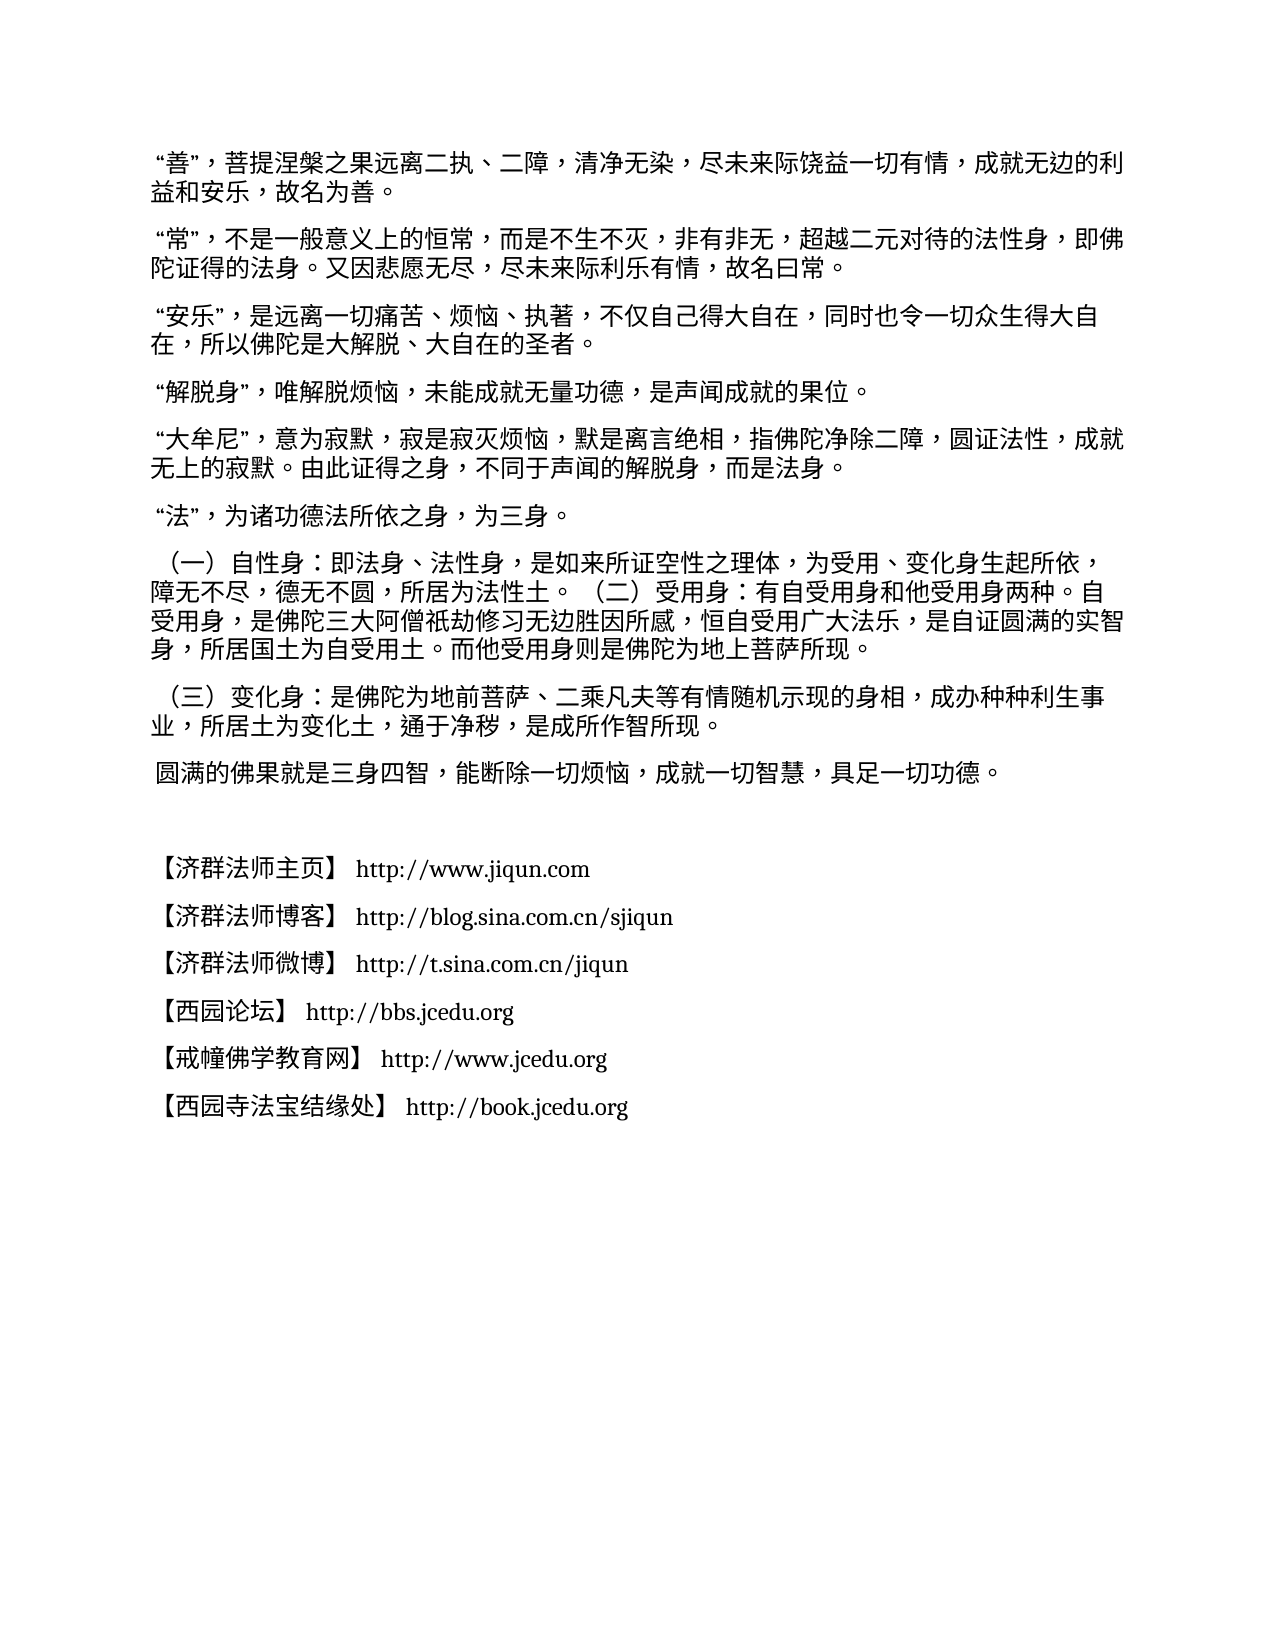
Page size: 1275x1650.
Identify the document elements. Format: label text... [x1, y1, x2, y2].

text “善”，菩提涅槃之果远离二执、二障，清净无染，尽未来际饶益一切有情，成就无边的利益和安乐，故名为善。 [150, 150, 1125, 207]
text “大牟尼”，意为寂默，寂是寂灭烦恼，默是离言绝相，指佛陀净除二障，圆证法性，成就无上的寂默。由此证得之身，不同于声闻的解脱身，而是法身。 [150, 426, 1125, 484]
text “法”，为诸功德法所依之身，为三身。 [150, 502, 1125, 531]
text 【济群法师博客】 http://blog.sina.com.cn/sjiqun [150, 902, 1125, 931]
text 【西园论坛】 http://bbs.jcedu.org [150, 997, 1125, 1026]
text 圆满的佛果就是三身四智，能断除一切烦恼，成就一切智慧，具足一切功德。 [150, 760, 1125, 789]
text 【济群法师微博】 http://t.sina.com.cn/jiqun [150, 950, 1125, 979]
text 【西园寺法宝结缘处】 http://book.jcedu.org [150, 1092, 1125, 1121]
text （一）自性身：即法身、法性身，是如来所证空性之理体，为受用、变化身生起所依，障无不尽，德无不圆，所居为法性土。 （二）受用身：有自受用身和他受用身两种。自受用身，是佛陀三大阿僧祇劫修习无边胜因所感，恒自受用广大法乐，是自证圆满的实智身，所居国土为自受用土。而他受用身则是佛陀为地上菩萨所现。 [150, 550, 1125, 665]
text 【济群法师主页】 http://www.jiqun.com [150, 855, 1125, 884]
text “安乐”，是远离一切痛苦、烦恼、执著，不仅自己得大自在，同时也令一切众生得大自在，所以佛陀是大解脱、大自在的圣者。 [150, 302, 1125, 360]
text “解脱身”，唯解脱烦恼，未能成就无量功德，是声闻成就的果位。 [150, 379, 1125, 407]
text （三）变化身：是佛陀为地前菩萨、二乘凡夫等有情随机示现的身相，成办种种利生事业，所居土为变化土，通于净秽，是成所作智所现。 [150, 684, 1125, 741]
text “常”，不是一般意义上的恒常，而是不生不灭，非有非无，超越二元对待的法性身，即佛陀证得的法身。又因悲愿无尽，尽未来际利乐有情，故名曰常。 [150, 226, 1125, 284]
text 【戒幢佛学教育网】 http://www.jcedu.org [150, 1045, 1125, 1074]
